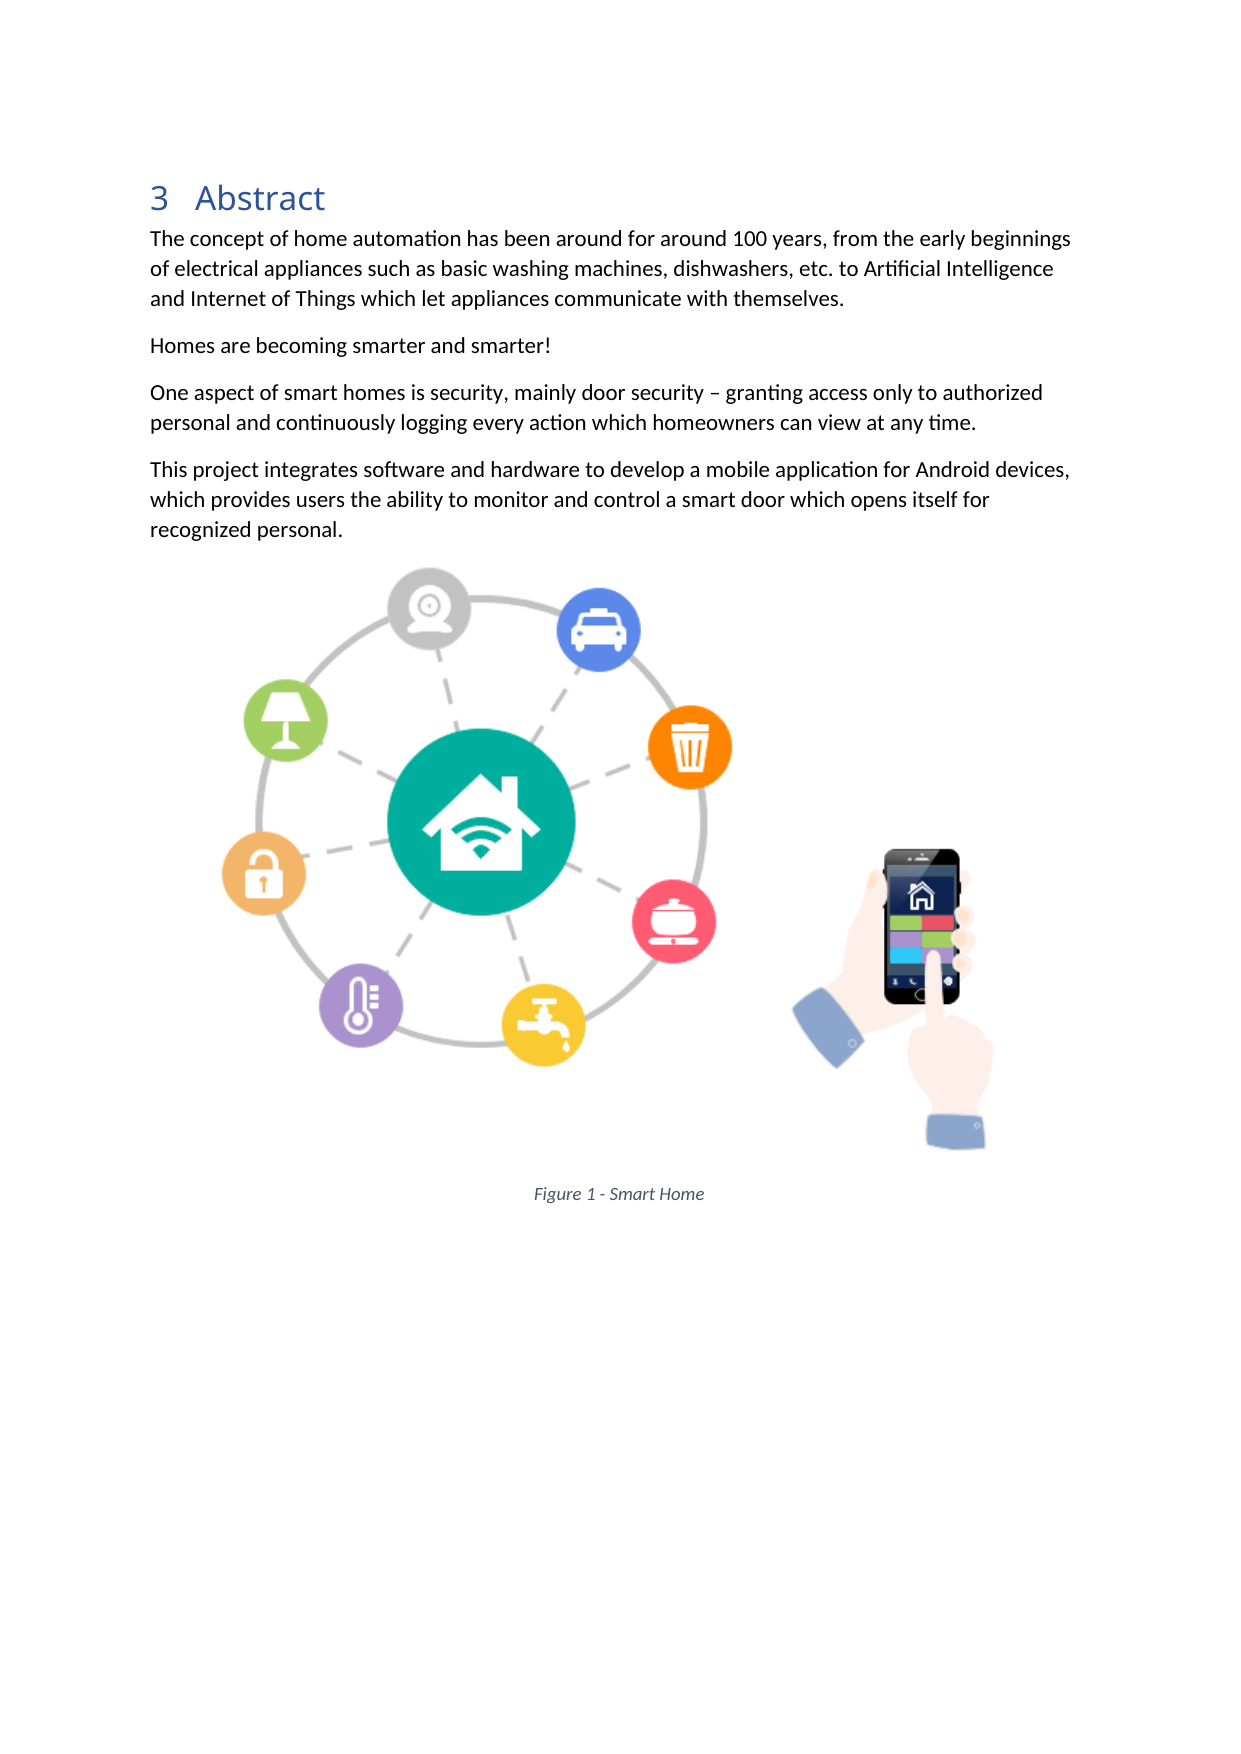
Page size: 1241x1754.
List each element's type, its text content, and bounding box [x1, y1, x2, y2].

picture [187, 562, 1054, 1164]
text Figure 1 - Smart Home [150, 1182, 1090, 1205]
text Homes are becoming smarter and smarter! [150, 331, 1090, 359]
text One aspect of smart homes is security, mainly door security – granting access only to authorized personal and continuously logging every action which homeowners can view at any time. [150, 378, 1090, 436]
text The concept of home automation has been around for around 100 years, from the early beginnings of electrical appliances such as basic washing machines, dishwashers, etc. to Artificial Intelligence and Internet of Things which let appliances communicate with themselves. [150, 224, 1090, 312]
text This project integrates software and hardware to develop a mobile application for Android devices, which provides users the ability to monitor and control a smart door which opens itself for recognized personal. [150, 455, 1090, 544]
subtitle Abstract [150, 175, 1090, 220]
